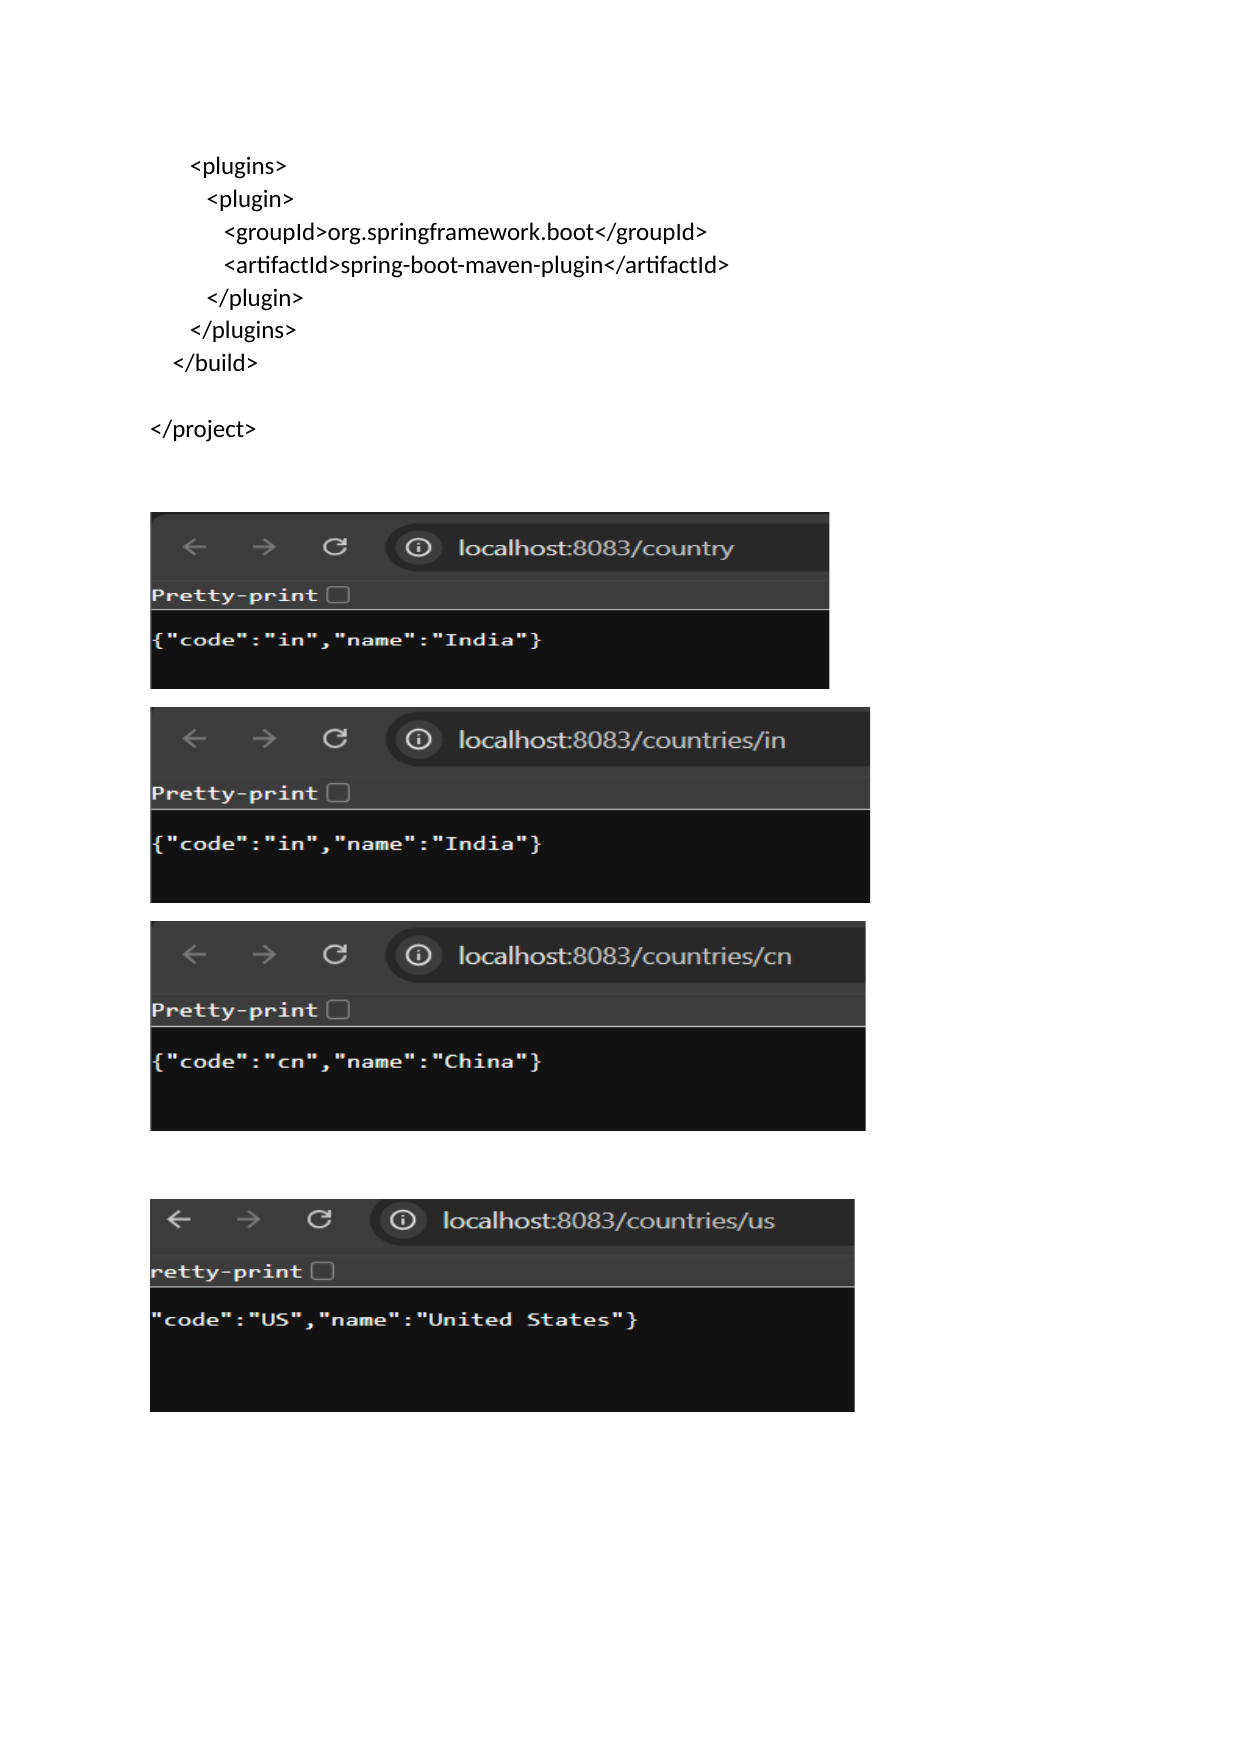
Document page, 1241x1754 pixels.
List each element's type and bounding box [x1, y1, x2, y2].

picture [150, 707, 871, 903]
picture [150, 512, 830, 689]
picture [150, 1199, 855, 1412]
picture [150, 921, 866, 1131]
text [150, 150, 1090, 444]
